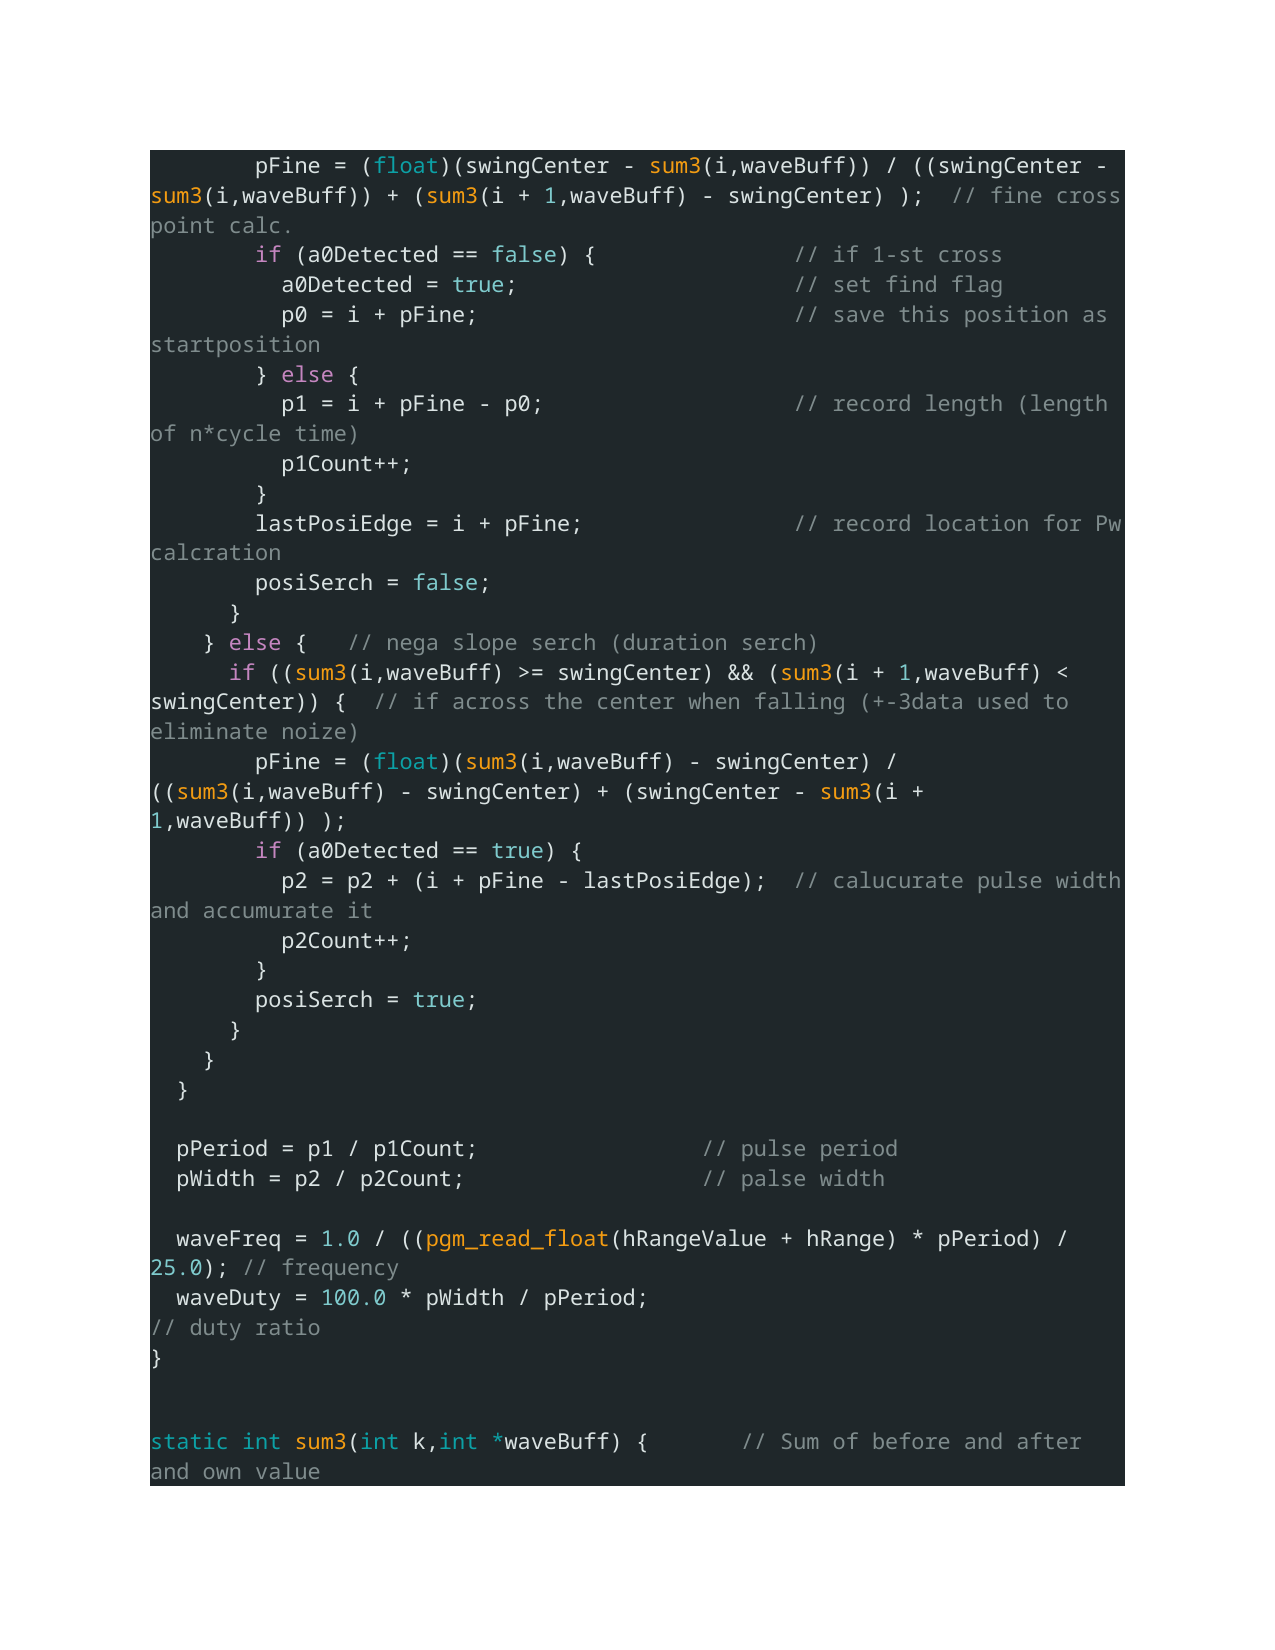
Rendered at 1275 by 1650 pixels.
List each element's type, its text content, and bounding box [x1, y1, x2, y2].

text } else { // nega slope serch (duration serch) [150, 627, 1125, 656]
text } [150, 1342, 1125, 1371]
text p2Count++; [150, 924, 1125, 954]
text waveDuty = 100.0 * pWidth / pPeriod; // duty ratio [150, 1282, 1125, 1342]
text p2 = p2 + (i + pFine - lastPosiEdge); // calucurate pulse width and accumurate it [150, 865, 1125, 924]
text a0Detected = true; // set find flag [150, 269, 1125, 299]
text pWidth = p2 / p2Count; // palse width [150, 1163, 1125, 1193]
text posiSerch = false; [150, 567, 1125, 597]
text } [150, 478, 1125, 507]
text pFine = (float)(sum3(i,waveBuff) - swingCenter) / ((sum3(i,waveBuff) - swingCenter) + (swingCenter - sum3(i + 1,waveBuff)) ); [150, 746, 1125, 835]
text if ((sum3(i,waveBuff) >= swingCenter) && (sum3(i + 1,waveBuff) < swingCenter)) { // if across the center when falling (+-3data used to eliminate noize) [150, 656, 1125, 746]
text } [150, 1014, 1125, 1044]
text if (a0Detected == true) { [150, 835, 1125, 865]
text p0 = i + pFine; // save this position as startposition [150, 299, 1125, 358]
text p1 = i + pFine - p0; // record length (length of n*cycle time) [150, 388, 1125, 448]
text lastPosiEdge = i + pFine; // record location for Pw calcration [150, 507, 1125, 567]
text if (a0Detected == false) { // if 1-st cross [150, 239, 1125, 269]
text } [150, 1044, 1125, 1073]
text pFine = (float)(swingCenter - sum3(i,waveBuff)) / ((swingCenter - sum3(i,waveBuff)) + (sum3(i + 1,waveBuff) - swingCenter) ); // fine cross point calc. [150, 150, 1125, 239]
text } [150, 954, 1125, 984]
text } [150, 1073, 1125, 1103]
text posiSerch = true; [150, 984, 1125, 1014]
text pPeriod = p1 / p1Count; // pulse period [150, 1133, 1125, 1163]
text } else { [150, 358, 1125, 388]
text } [150, 597, 1125, 627]
text static int sum3(int k,int *waveBuff) { // Sum of before and after and own value [150, 1426, 1125, 1486]
text p1Count++; [150, 448, 1125, 478]
text waveFreq = 1.0 / ((pgm_read_float(hRangeValue + hRange) * pPeriod) / 25.0); // frequency [150, 1222, 1125, 1282]
